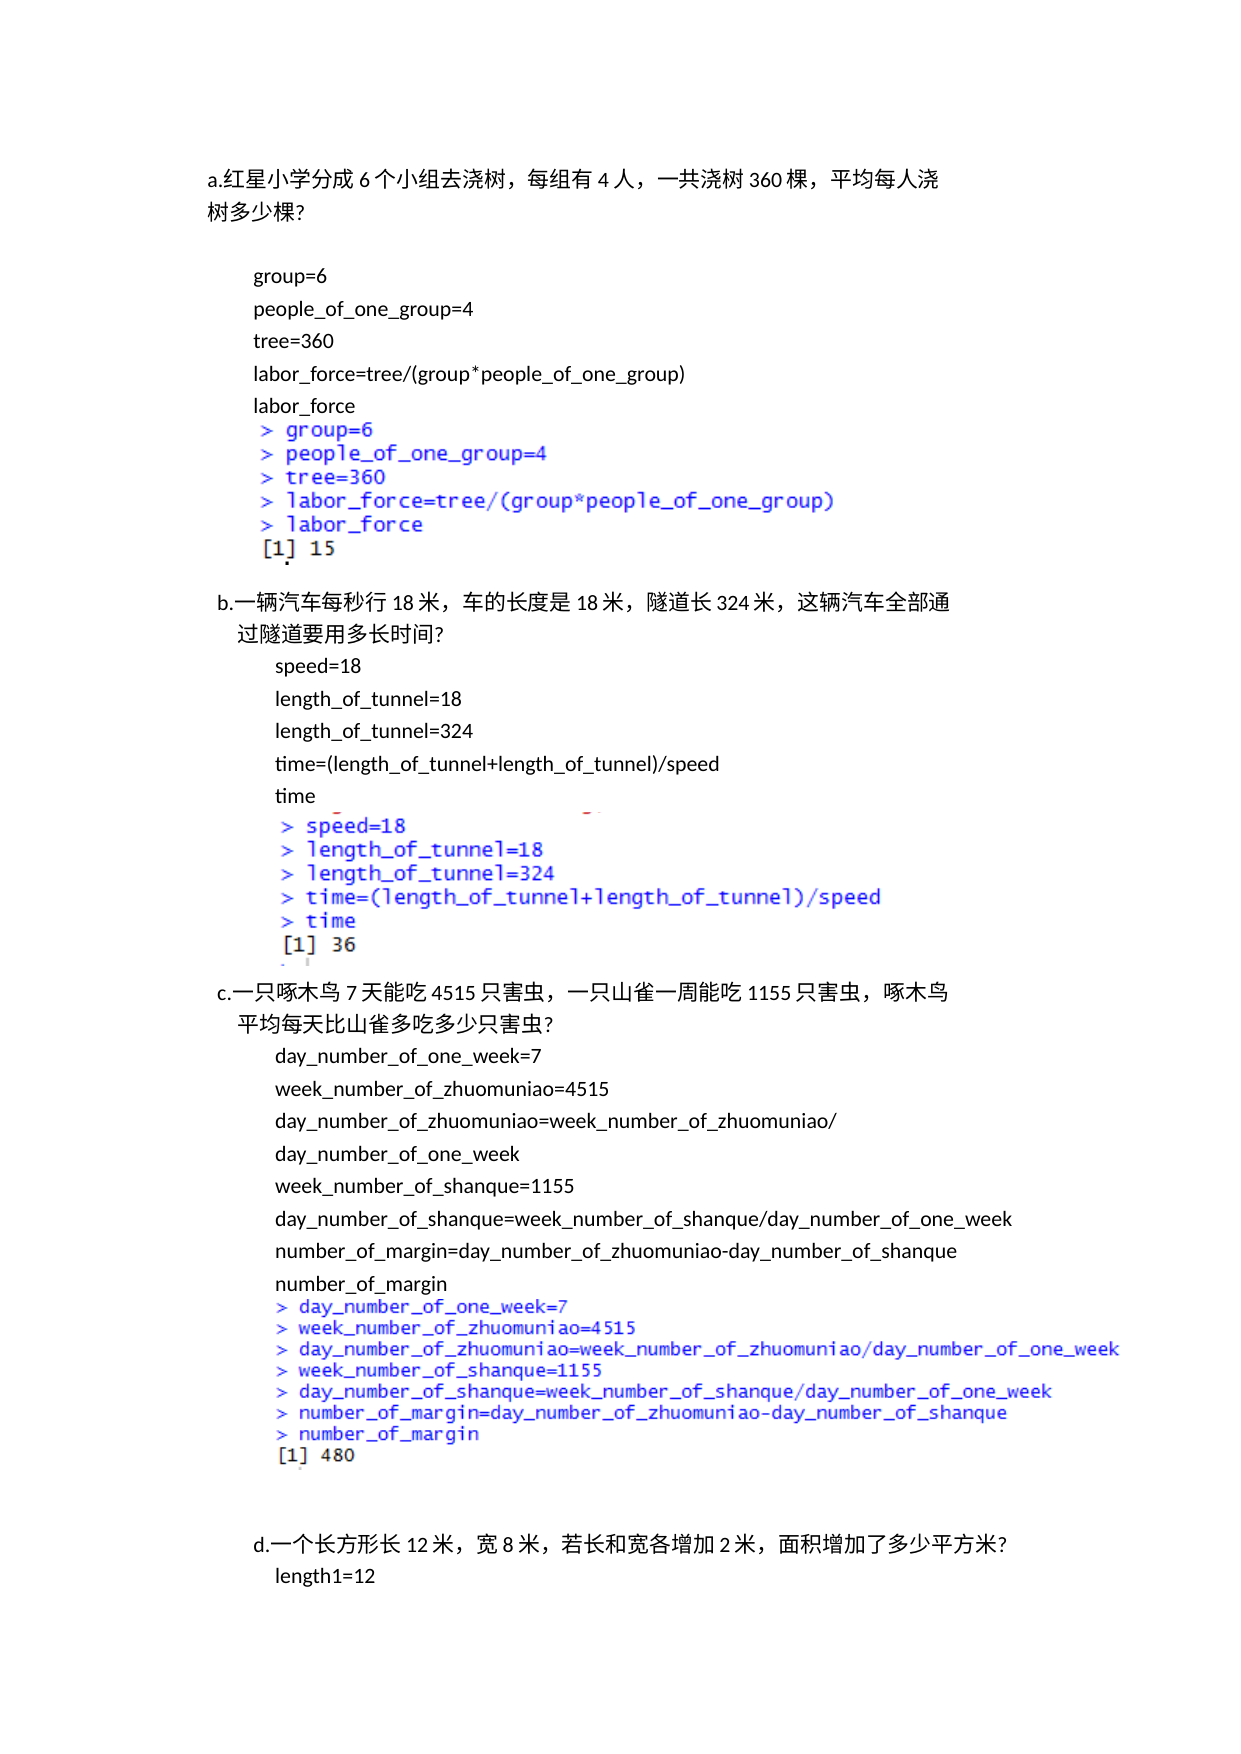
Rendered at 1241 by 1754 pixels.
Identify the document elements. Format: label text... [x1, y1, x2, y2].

text number_of_margin [275, 1267, 1053, 1299]
text time=(length_of_tunnel+length_of_tunnel)/speed [275, 747, 1053, 779]
text c.一只啄木鸟7天能吃4515只害虫，一只山雀一周能吃1155只害虫，啄木鸟 [187, 974, 1053, 1007]
picture [275, 812, 914, 966]
text day_number_of_zhuomuniao=week_number_of_zhuomuniao/day_number_of_one_week [275, 1104, 1053, 1169]
text 树多少棵? [187, 194, 1053, 227]
picture [253, 422, 872, 565]
text 过隧道要用多长时间? [187, 617, 1053, 649]
text tree=360 [253, 324, 1053, 357]
picture [275, 1299, 1141, 1470]
text a.红星小学分成6个小组去浇树，每组有4人，一共浇树360棵，平均每人浇 [187, 162, 1053, 194]
text week_number_of_shanque=1155 [275, 1169, 1053, 1202]
text length_of_tunnel=18 [275, 682, 1053, 714]
text b.一辆汽车每秒行18米，车的长度是18米，隧道长324米，这辆汽车全部通 [187, 584, 1053, 617]
text length_of_tunnel=324 [275, 714, 1053, 747]
text speed=18 [275, 649, 1053, 682]
text week_number_of_zhuomuniao=4515 [275, 1072, 1053, 1104]
text people_of_one_group=4 [253, 292, 1053, 324]
text group=6 [253, 259, 1053, 292]
text day_number_of_one_week=7 [275, 1039, 1053, 1072]
text 平均每天比山雀多吃多少只害虫? [187, 1007, 1053, 1039]
text time [275, 779, 1053, 812]
text labor_force=tree/(group*people_of_one_group) [253, 357, 1053, 389]
text labor_force [253, 389, 1053, 422]
text day_number_of_shanque=week_number_of_shanque/day_number_of_one_week [275, 1202, 1053, 1234]
text d.一个长方形长12米，宽8米，若长和宽各增加2米，面积增加了多少平方米? [253, 1527, 1053, 1559]
text length1=12 [275, 1559, 1053, 1592]
text number_of_margin=day_number_of_zhuomuniao-day_number_of_shanque [275, 1234, 1053, 1267]
